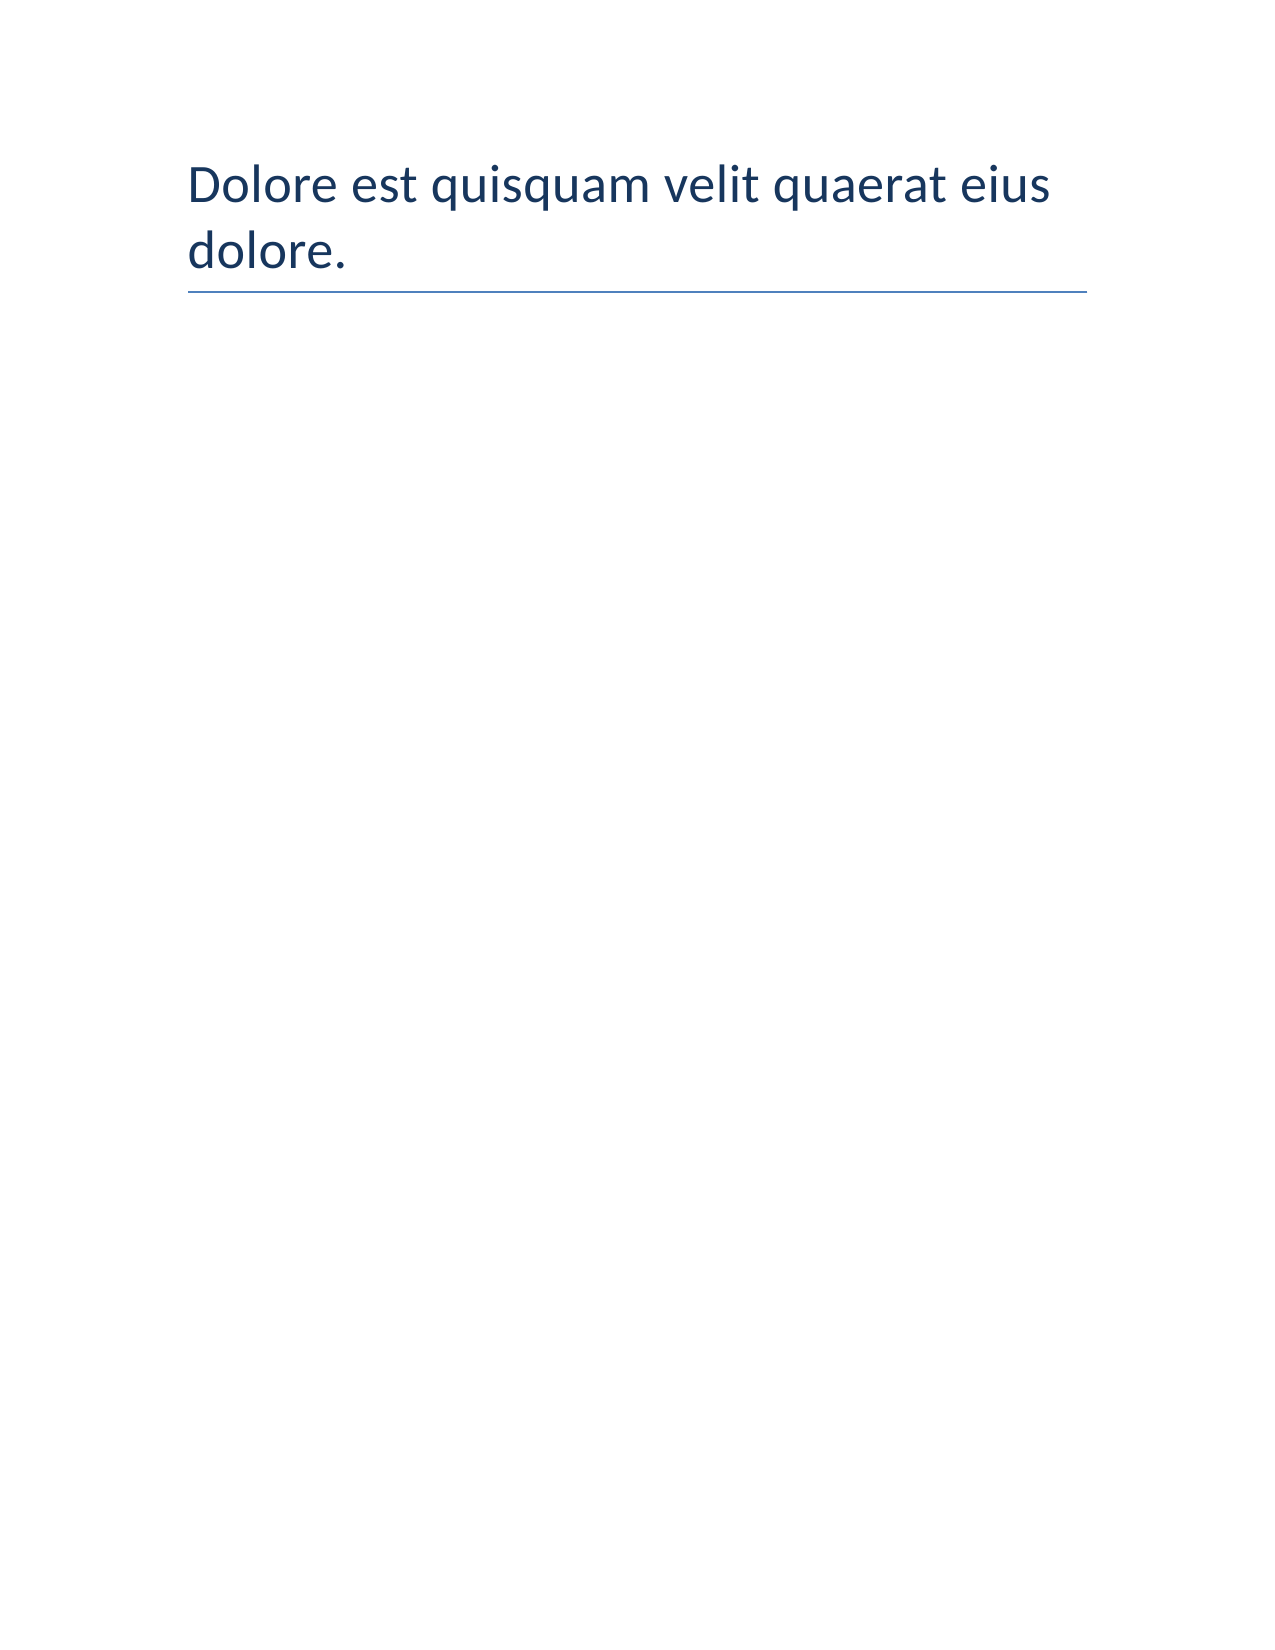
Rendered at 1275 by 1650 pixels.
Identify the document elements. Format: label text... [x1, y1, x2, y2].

title Dolore est quisquam velit quaerat eius dolore. [187, 150, 1087, 293]
